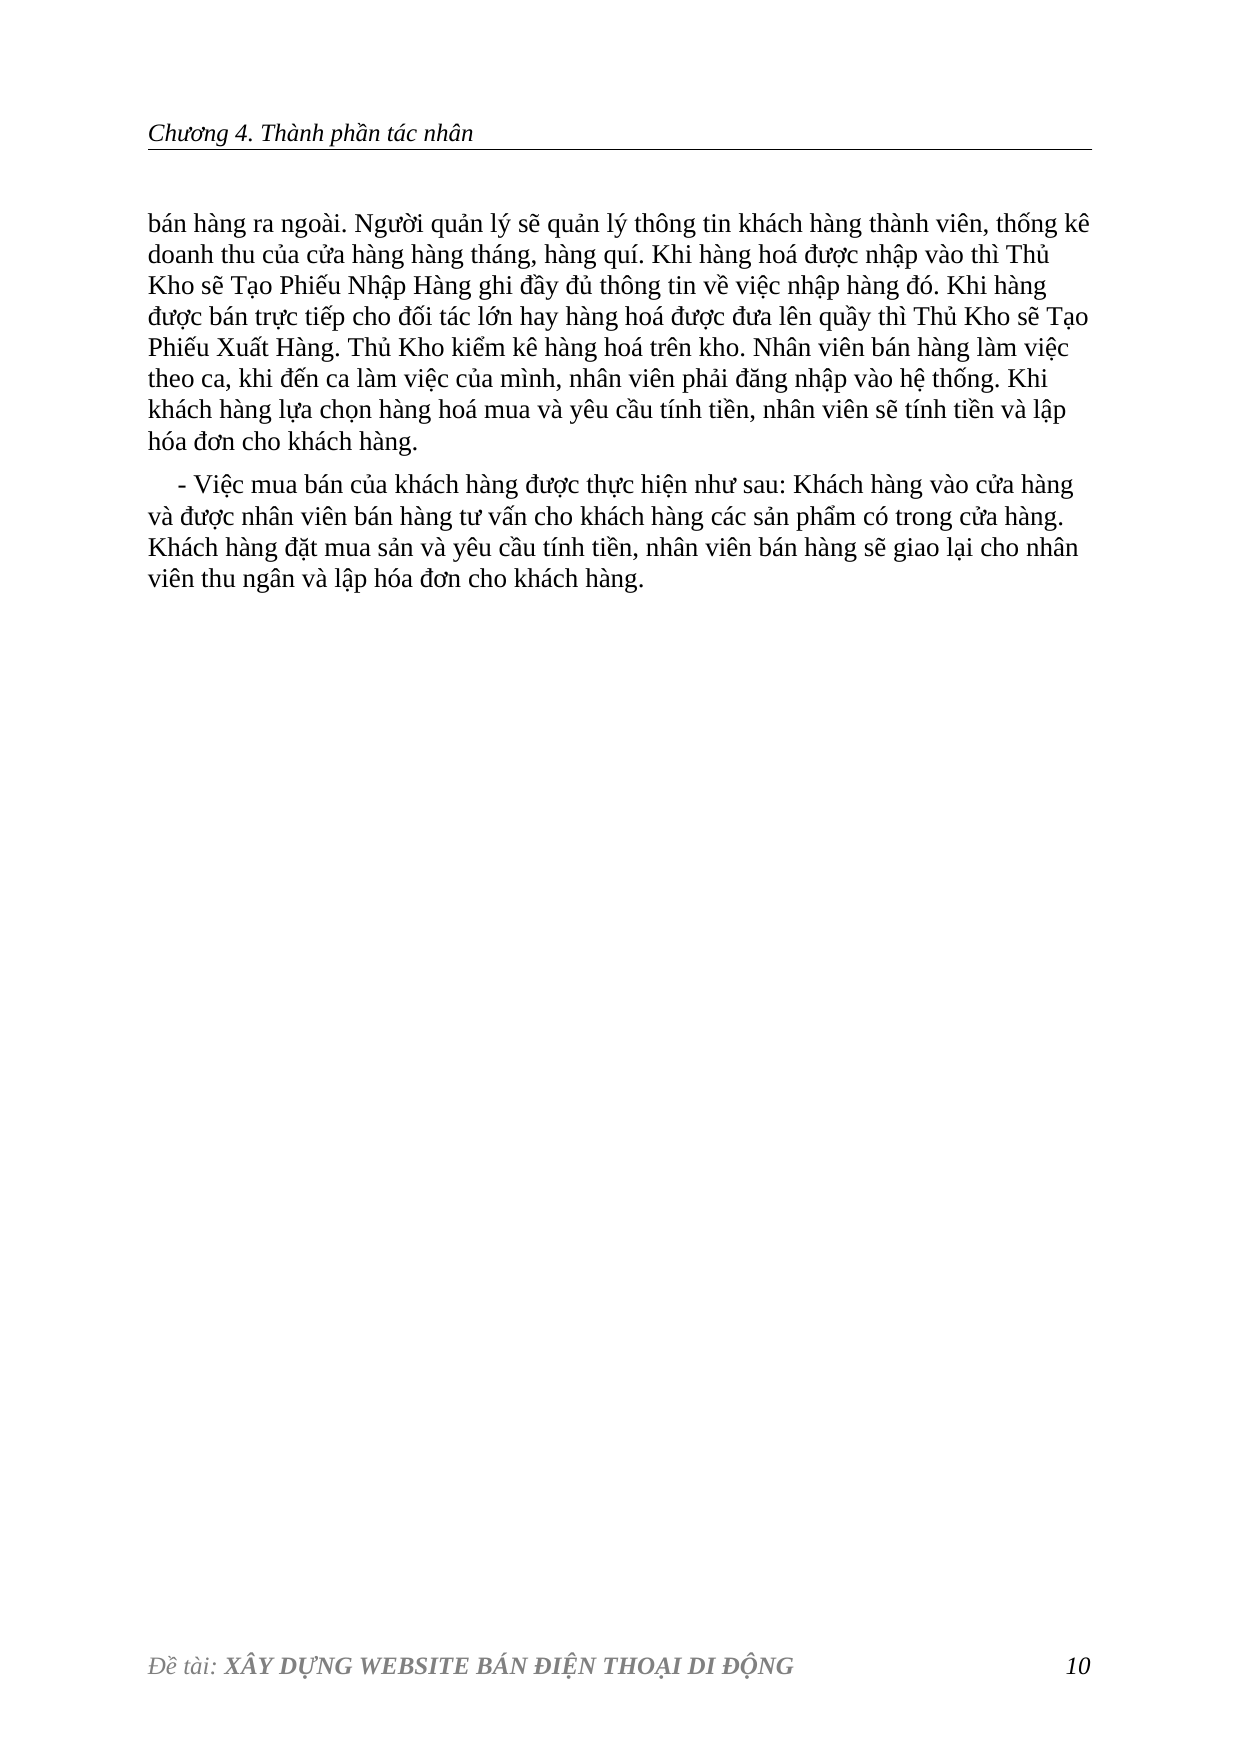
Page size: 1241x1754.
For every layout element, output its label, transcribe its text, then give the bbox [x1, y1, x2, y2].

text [148, 207, 1092, 456]
text - Việc mua bán của khách hàng được thực hiện như sau: Khách hàng vào cửa hàng và được nhân viên bán hàng tư vấn cho khách hàng các sản phẩm có trong cửa hàng. Khách hàng đặt mua sản và yêu cầu tính tiền, nhân viên bán hàng sẽ giao lại cho nhân viên thu ngân và lập hóa đơn cho khách hàng. [148, 468, 1092, 593]
